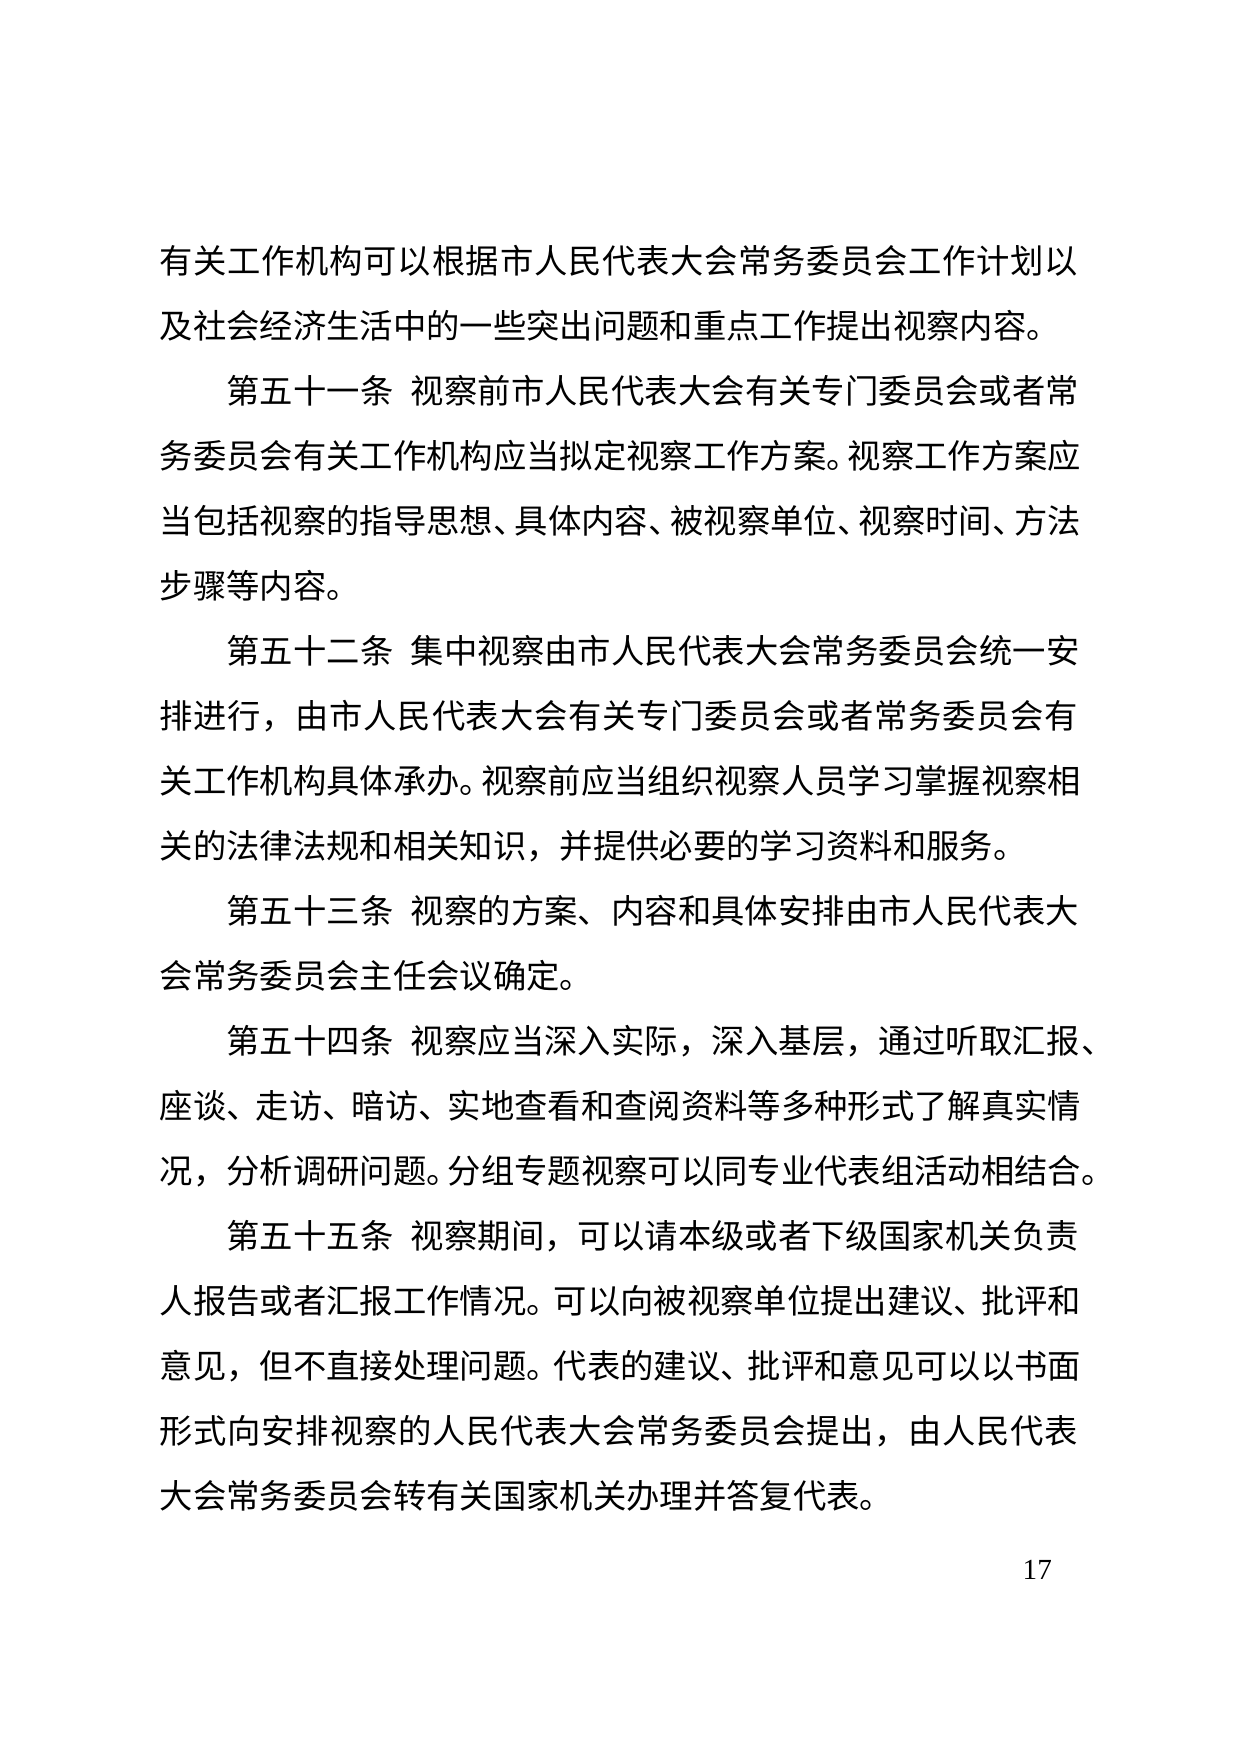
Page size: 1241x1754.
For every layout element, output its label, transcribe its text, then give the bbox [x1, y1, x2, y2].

text 第五十一条 视察前市人民代表大会有关专门委员会或者常务委员会有关工作机构应当拟定视察工作方案。视察工作方案应当包括视察的指导思想、具体内容、被视察单位、视察时间、方法步骤等内容。 [159, 877, 1081, 1137]
text 第五十条 市人民代表大会有关专门委员会或者常务委员会有关工作机构可以根据市人民代表大会常务委员会工作计划以及社会经济生活中的一些突出问题和重点工作提出视察内容。 [159, 682, 1081, 877]
text （三）市人民代表大会或者常务委员会审议讨论的有关问题； [159, 292, 1081, 422]
text 第五十二条 集中视察由市人民代表大会常务委员会统一安排进行，由市人民代表大会有关专门委员会或者常务委员会有关工作机构具体承办。视察前应当组织视察人员学习掌握视察相关的法律法规和相关知识，并提供必要的学习资料和服务。 [159, 1137, 1081, 1397]
text （四）代表议案和建议、批评、意见反映较集中的问题； [159, 422, 1081, 487]
text 第五十三条 视察的方案、内容和具体安排由市人民代表大会常务委员会主任会议确定。 [159, 1397, 1081, 1527]
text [159, 227, 1081, 292]
text （五）市人民代表大会常务委员会认为需要视察的关系全市改革发展稳定大局和群众切身利益、社会普遍关注的重大问题。 [159, 487, 1081, 682]
